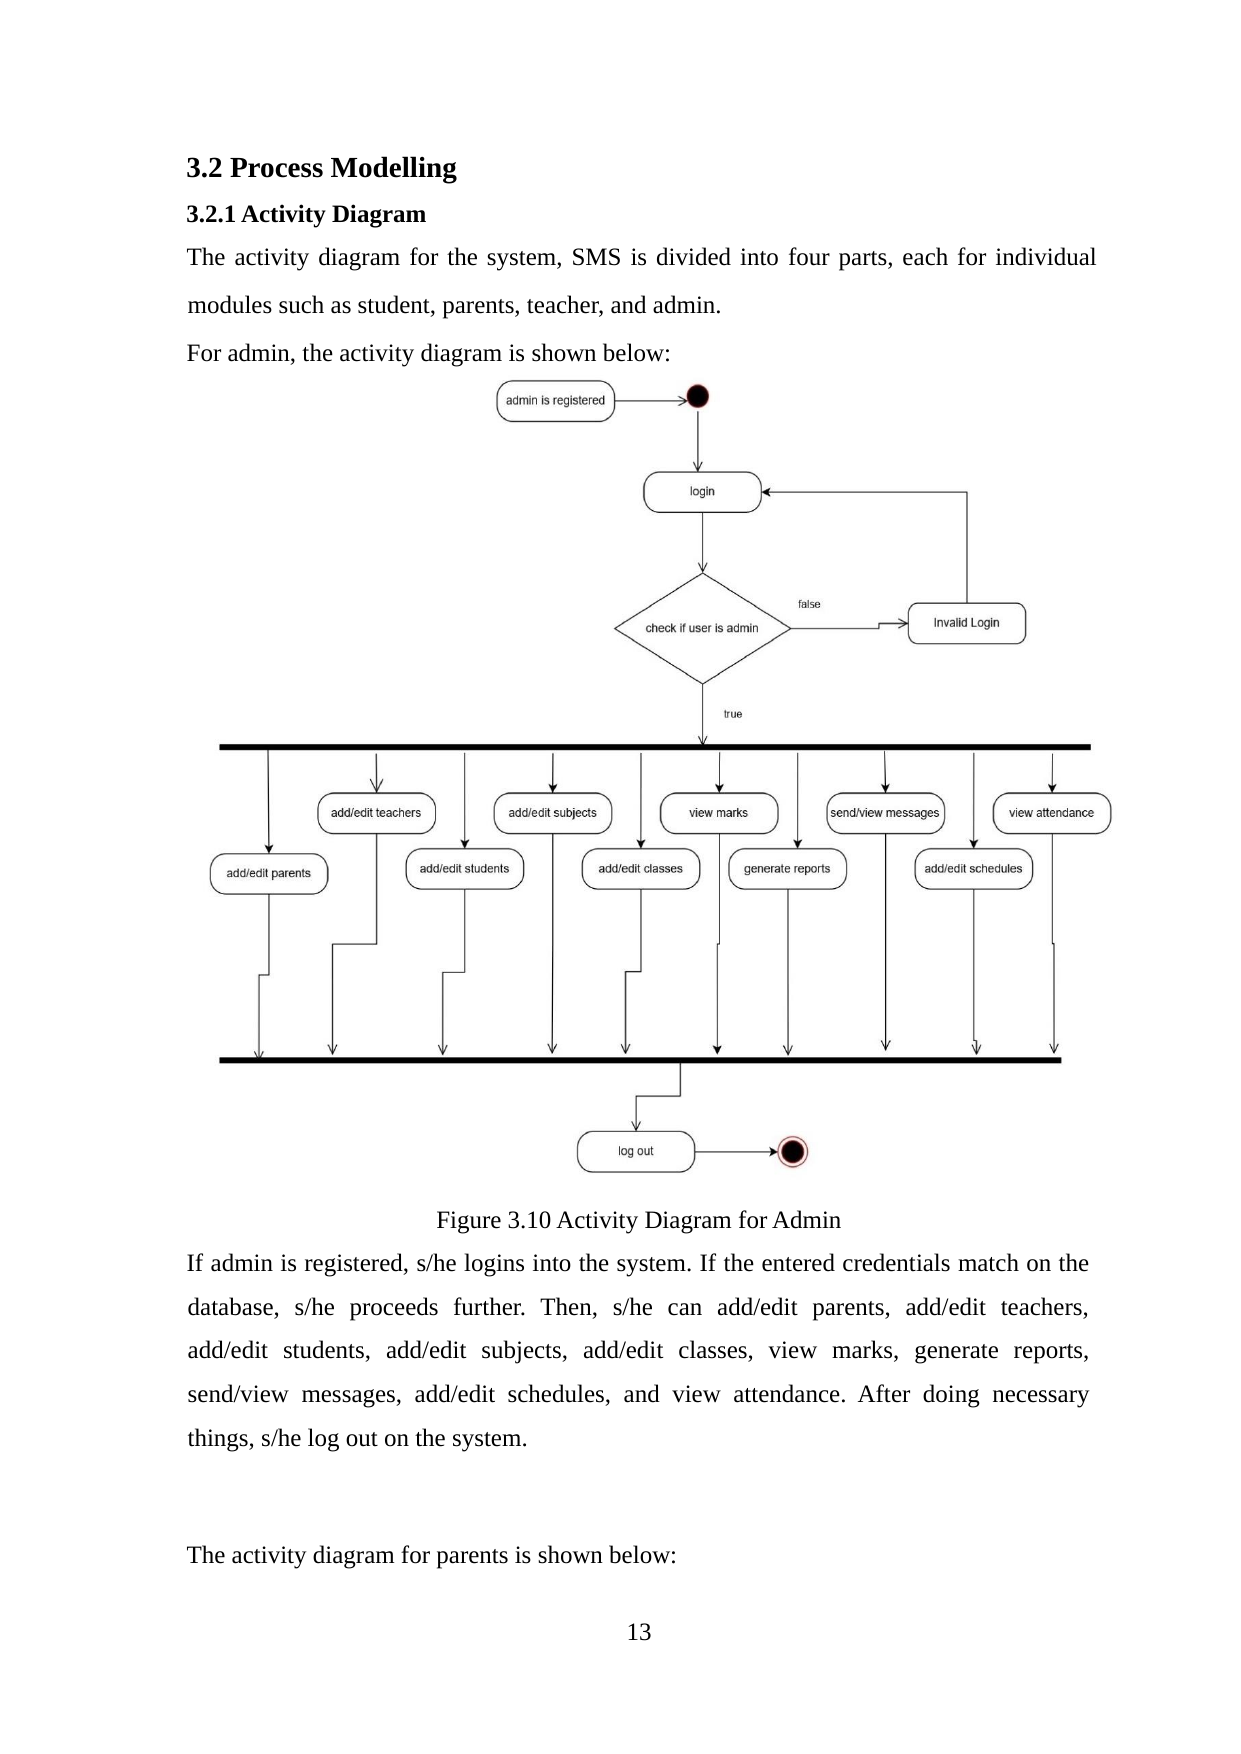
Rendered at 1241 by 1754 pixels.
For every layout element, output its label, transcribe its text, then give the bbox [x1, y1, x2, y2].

text If admin is registered, s/he logins into the system. If the entered credentials match on the database, s/he proceeds further. Then, s/he can add/edit parents, add/edit teachers, add/edit students, add/edit subjects, add/edit classes, view marks, generate reports, send/view messages, add/edit schedules, and view attendance. After doing necessary things, s/he log out on the system. [186, 1248, 1090, 1451]
subtitle 3.2 Process Modelling [186, 150, 1098, 183]
subtitle 3.2.1 Activity Diagram [186, 199, 1098, 228]
subtitle Figure 3.10 Activity Diagram for Admin [187, 1205, 1090, 1234]
text The activity diagram for parents is shown below: [186, 1541, 1098, 1569]
text For admin, the activity diagram is shown below: [186, 338, 1098, 367]
picture [187, 369, 1135, 1183]
text The activity diagram for the system, SMS is divided into four parts, each for individual modules such as student, parents, teacher, and admin. [186, 242, 1098, 319]
